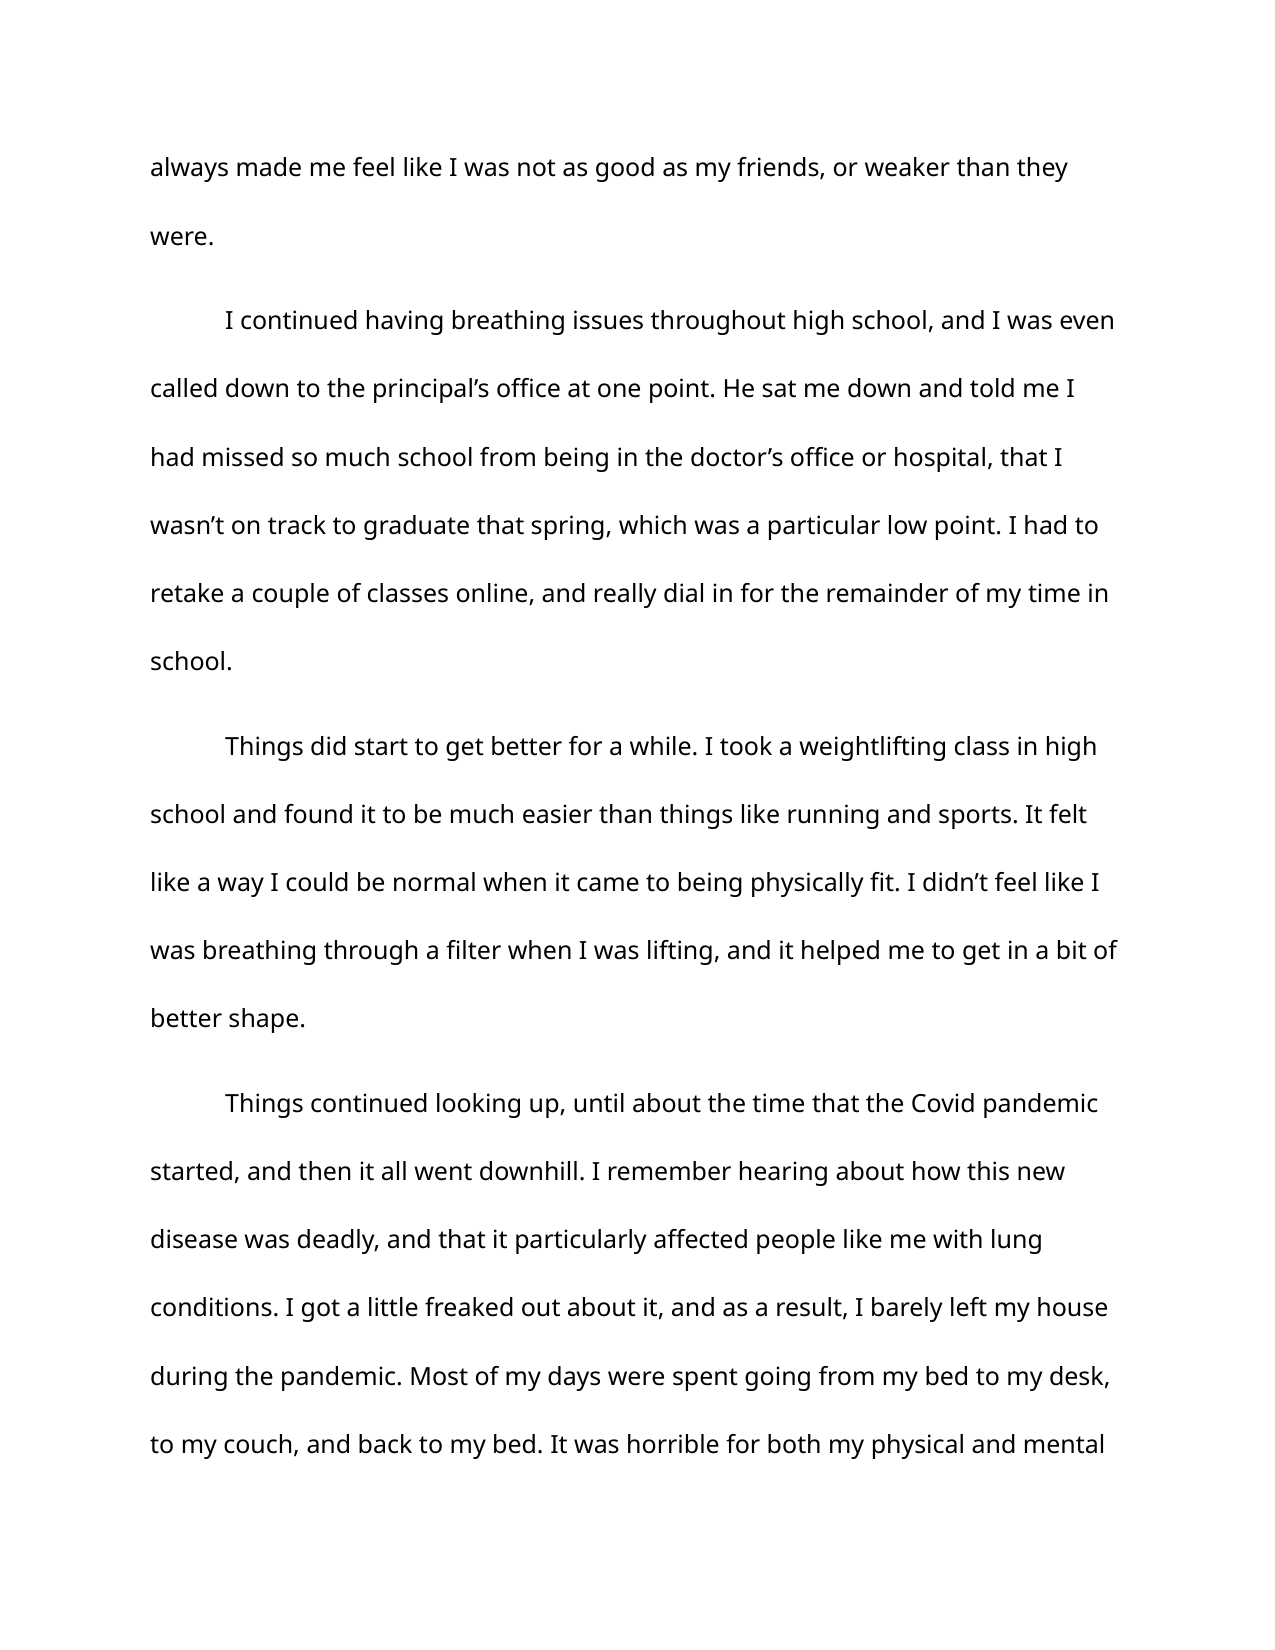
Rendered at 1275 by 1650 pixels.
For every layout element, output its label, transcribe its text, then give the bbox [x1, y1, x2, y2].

text Things did start to get better for a while. I took a weightlifting class in high school and found it to be much easier than things like running and sports. It felt like a way I could be normal when it came to being physically fit. I didn’t feel like I was breathing through a filter when I was lifting, and it helped me to get in a bit of better shape. [150, 728, 1125, 1035]
text I continued having breathing issues throughout high school, and I was even called down to the principal’s office at one point. He sat me down and told me I had missed so much school from being in the doctor’s office or hospital, that I wasn’t on track to graduate that spring, which was a particular low point. I had to retake a couple of classes online, and really dial in for the remainder of my time in school. [150, 303, 1125, 678]
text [150, 1086, 1125, 1460]
